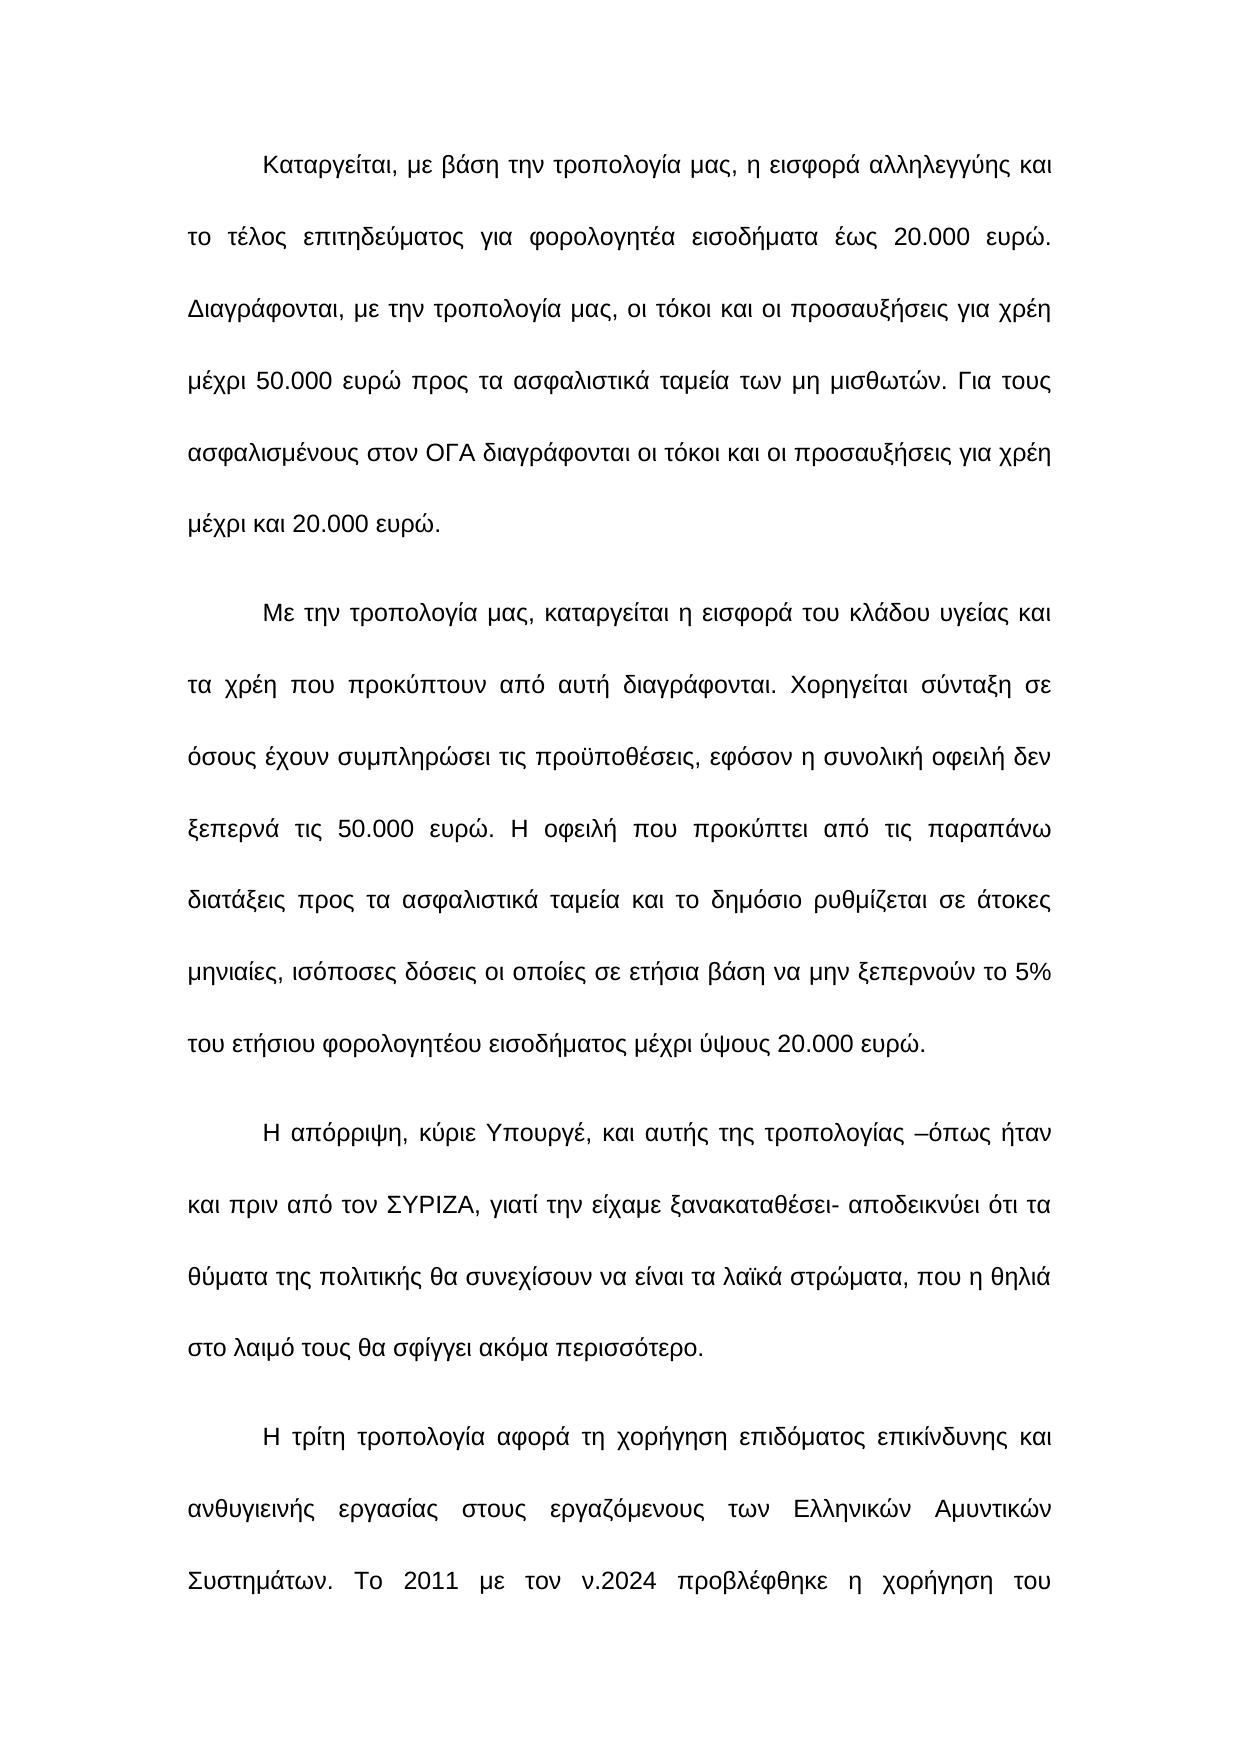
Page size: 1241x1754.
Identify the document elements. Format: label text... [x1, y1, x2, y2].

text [187, 1422, 1053, 1594]
text Καταργείται, με βάση την τροπολογία μας, η εισφορά αλληλεγγύης και το τέλος επιτηδεύματος για φορολογητέα εισοδήματα έως 20.000 ευρώ. Διαγράφονται, με την τροπολογία μας, οι τόκοι και οι προσαυξήσεις για χρέη μέχρι 50.000 ευρώ προς τα ασφαλιστικά ταμεία των μη μισθωτών. Για τους ασφαλισμένους στον ΟΓΑ διαγράφονται οι τόκοι και οι προσαυξήσεις για χρέη μέχρι και 20.000 ευρώ. [187, 150, 1053, 538]
text Με την τροπολογία μας, καταργείται η εισφορά του κλάδου υγείας και τα χρέη που προκύπτουν από αυτή διαγράφονται. Χορηγείται σύνταξη σε όσους έχουν συμπληρώσει τις προϋποθέσεις, εφόσον η συνολική οφειλή δεν ξεπερνά τις 50.000 ευρώ. Η οφειλή που προκύπτει από τις παραπάνω διατάξεις προς τα ασφαλιστικά ταμεία και το δημόσιο ρυθμίζεται σε άτοκες μηνιαίες, ισόποσες δόσεις οι οποίες σε ετήσια βάση να μην ξεπερνούν το 5% του ετήσιου φορολογητέου εισοδήματος μέχρι ύψους 20.000 ευρώ. [187, 598, 1053, 1058]
text Η απόρριψη, κύριε Υπουργέ, και αυτής της τροπολογίας –όπως ήταν και πριν από τον ΣΥΡΙΖΑ, γιατί την είχαμε ξανακαταθέσει- αποδεικνύει ότι τα θύματα της πολιτικής θα συνεχίσουν να είναι τα λαϊκά στρώματα, που η θηλιά στο λαιμό τους θα σφίγγει ακόμα περισσότερο. [187, 1118, 1053, 1362]
